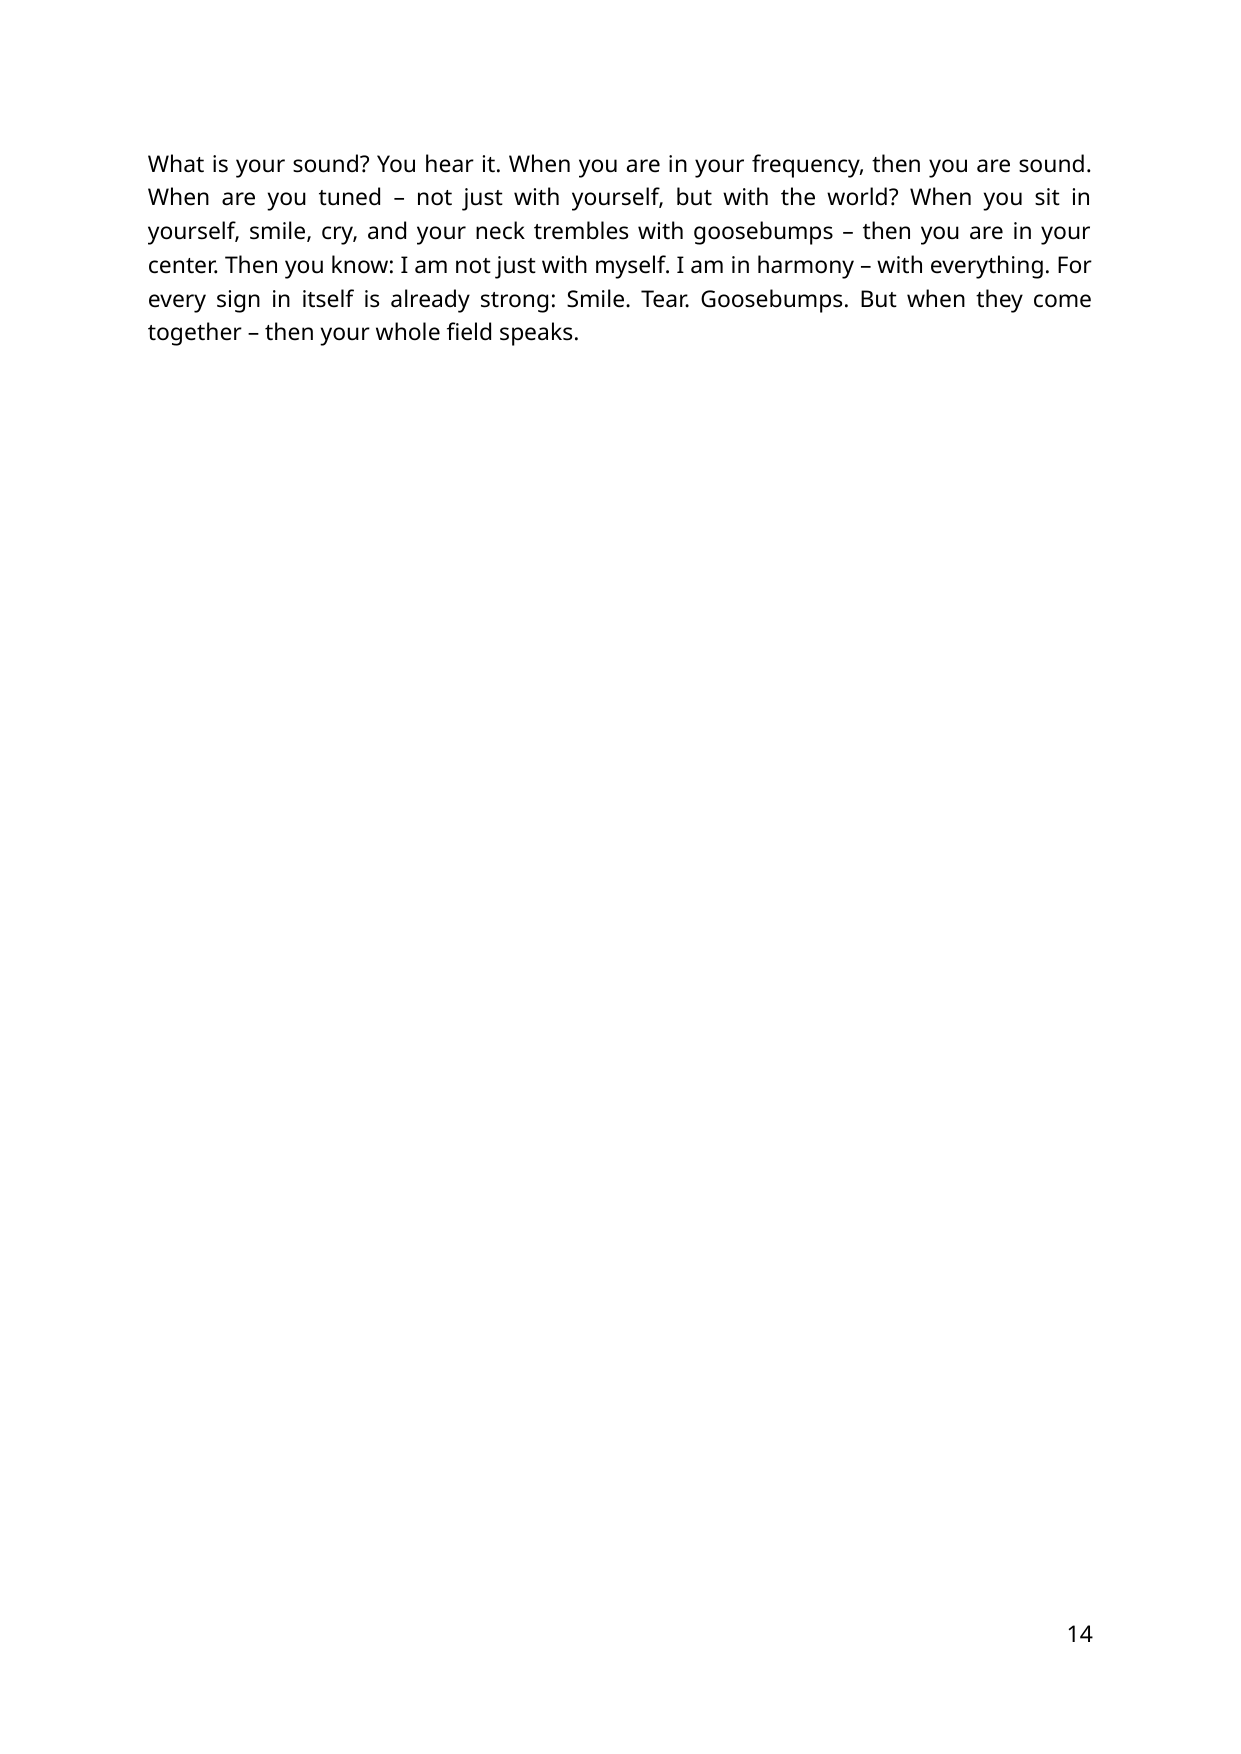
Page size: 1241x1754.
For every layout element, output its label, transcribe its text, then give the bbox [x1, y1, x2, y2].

text What is your sound? You hear it. When you are in your frequency, then you are sound. When are you tuned – not just with yourself, but with the world? When you sit in yourself, smile, cry, and your neck trembles with goosebumps – then you are in your center. Then you know: I am not just with myself. I am in harmony – with everything. For every sign in itself is already strong: Smile. Tear. Goosebumps. But when they come together – then your whole field speaks. [148, 148, 1093, 348]
